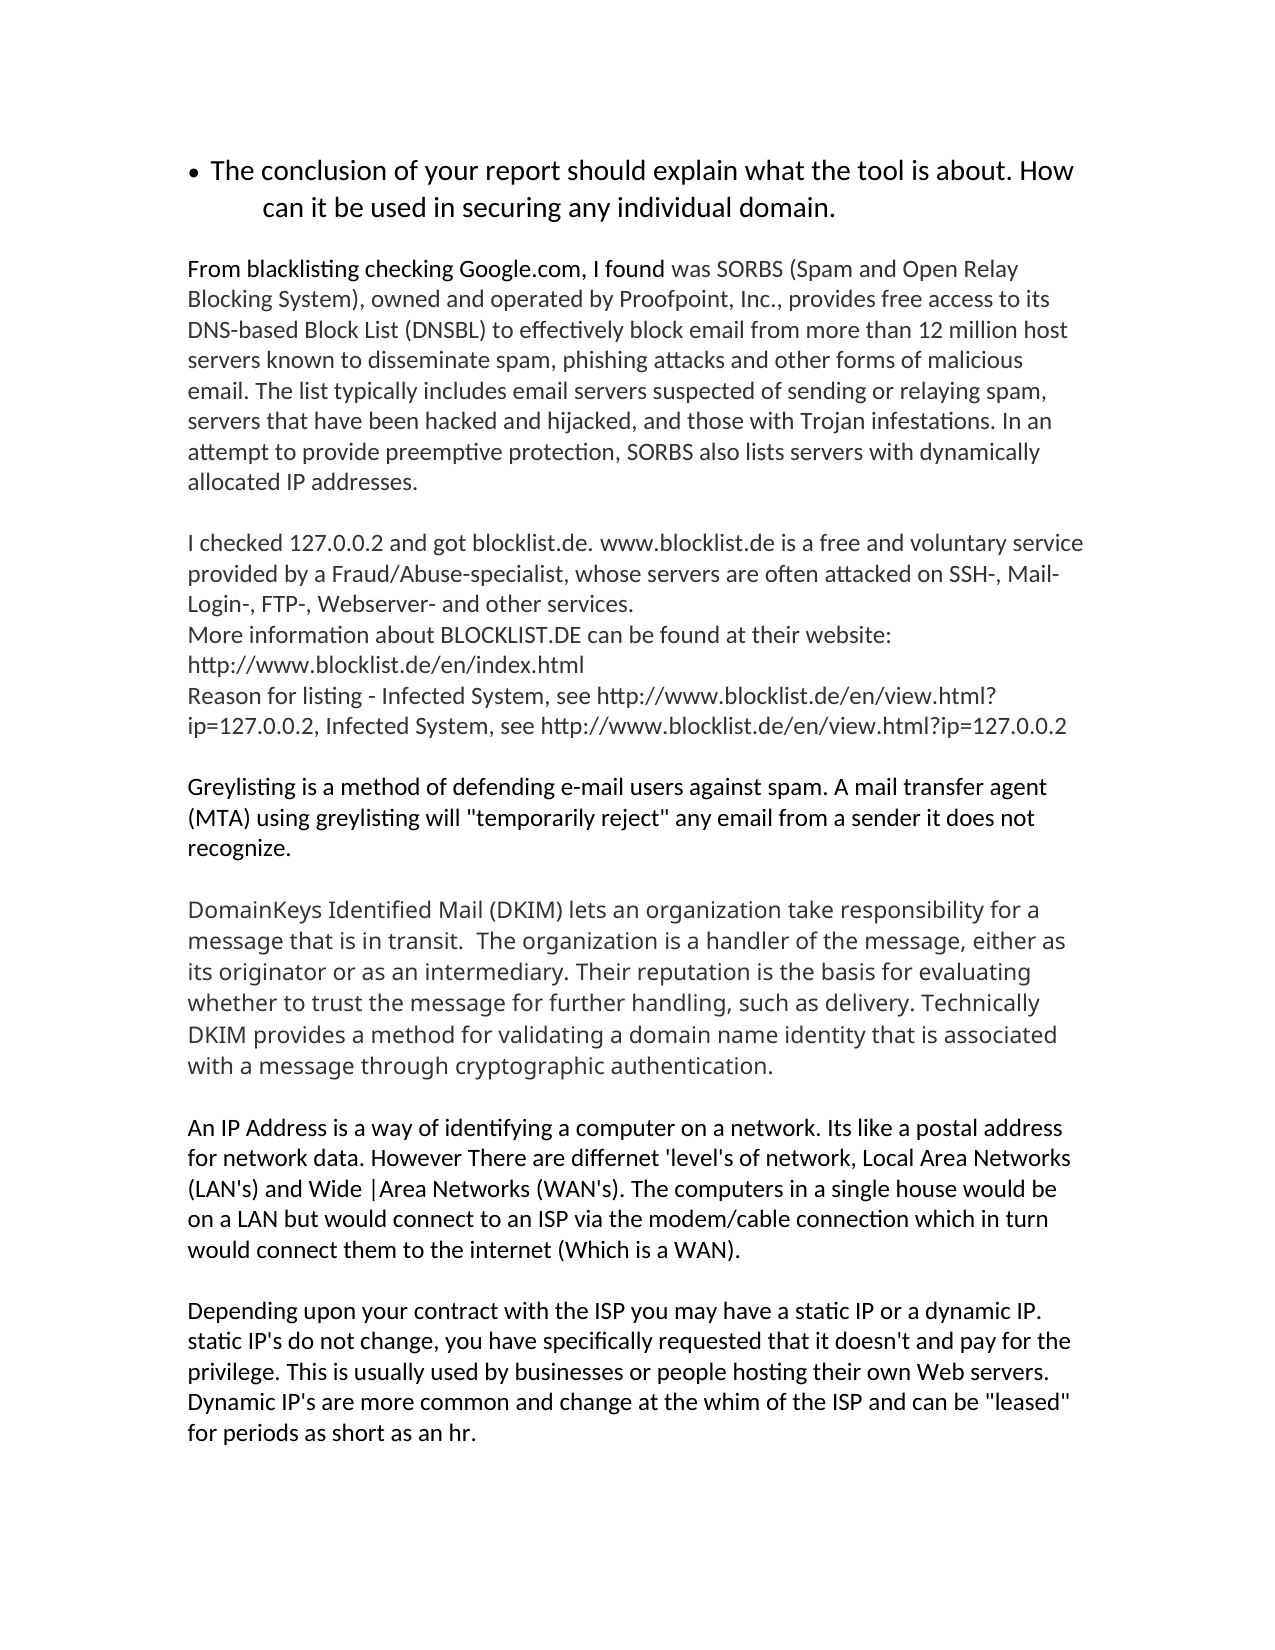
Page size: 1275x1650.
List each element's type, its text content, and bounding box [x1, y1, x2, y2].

text More information about BLOCKLIST.DE can be found at their website: http://www.blocklist.de/en/index.html [187, 619, 1087, 680]
list The conclusion of your report should explain what the tool is about. How can it be used in securing any individual domain. [187, 150, 1087, 225]
text I checked 127.0.0.2 and got blocklist.de. www.blocklist.de is a free and voluntary service provided by a Fraud/Abuse-specialist, whose servers are often attacked on SSH-, Mail-Login-, FTP-, Webserver- and other services. [187, 527, 1087, 619]
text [187, 1112, 1087, 1478]
text Greylisting is a method of defending e-mail users against spam. A mail transfer agent (MTA) using greylisting will "temporarily reject" any email from a sender it does not recognize. [187, 772, 1087, 863]
text DomainKeys Identified Mail (DKIM) lets an organization take responsibility for a message that is in transit. The organization is a handler of the message, either as its originator or as an intermediary. Their reputation is the basis for evaluating whether to trust the message for further handling, such as delivery. Technically DKIM provides a method for validating a domain name identity that is associated with a message through cryptographic authentication. [187, 894, 1087, 1081]
text From blacklisting checking Google.com, I found was SORBS (Spam and Open Relay Blocking System), owned and operated by Proofpoint, Inc., provides free access to its DNS-based Block List (DNSBL) to effectively block email from more than 12 million host servers known to disseminate spam, phishing attacks and other forms of malicious email. The list typically includes email servers suspected of sending or relaying spam, servers that have been hacked and hijacked, and those with Trojan infestations. In an attempt to provide preemptive protection, SORBS also lists servers with dynamically allocated IP addresses. [187, 253, 666, 497]
text From blacklisting checking Google.com, I found was SORBS (Spam and Open Relay Blocking System), owned and operated by Proofpoint, Inc., provides free access to its DNS-based Block List (DNSBL) to effectively block email from more than 12 million host servers known to disseminate spam, phishing attacks and other forms of malicious email. The list typically includes email servers suspected of sending or relaying spam, servers that have been hacked and hijacked, and those with Trojan infestations. In an attempt to provide preemptive protection, SORBS also lists servers with dynamically allocated IP addresses. [419, 253, 1087, 497]
